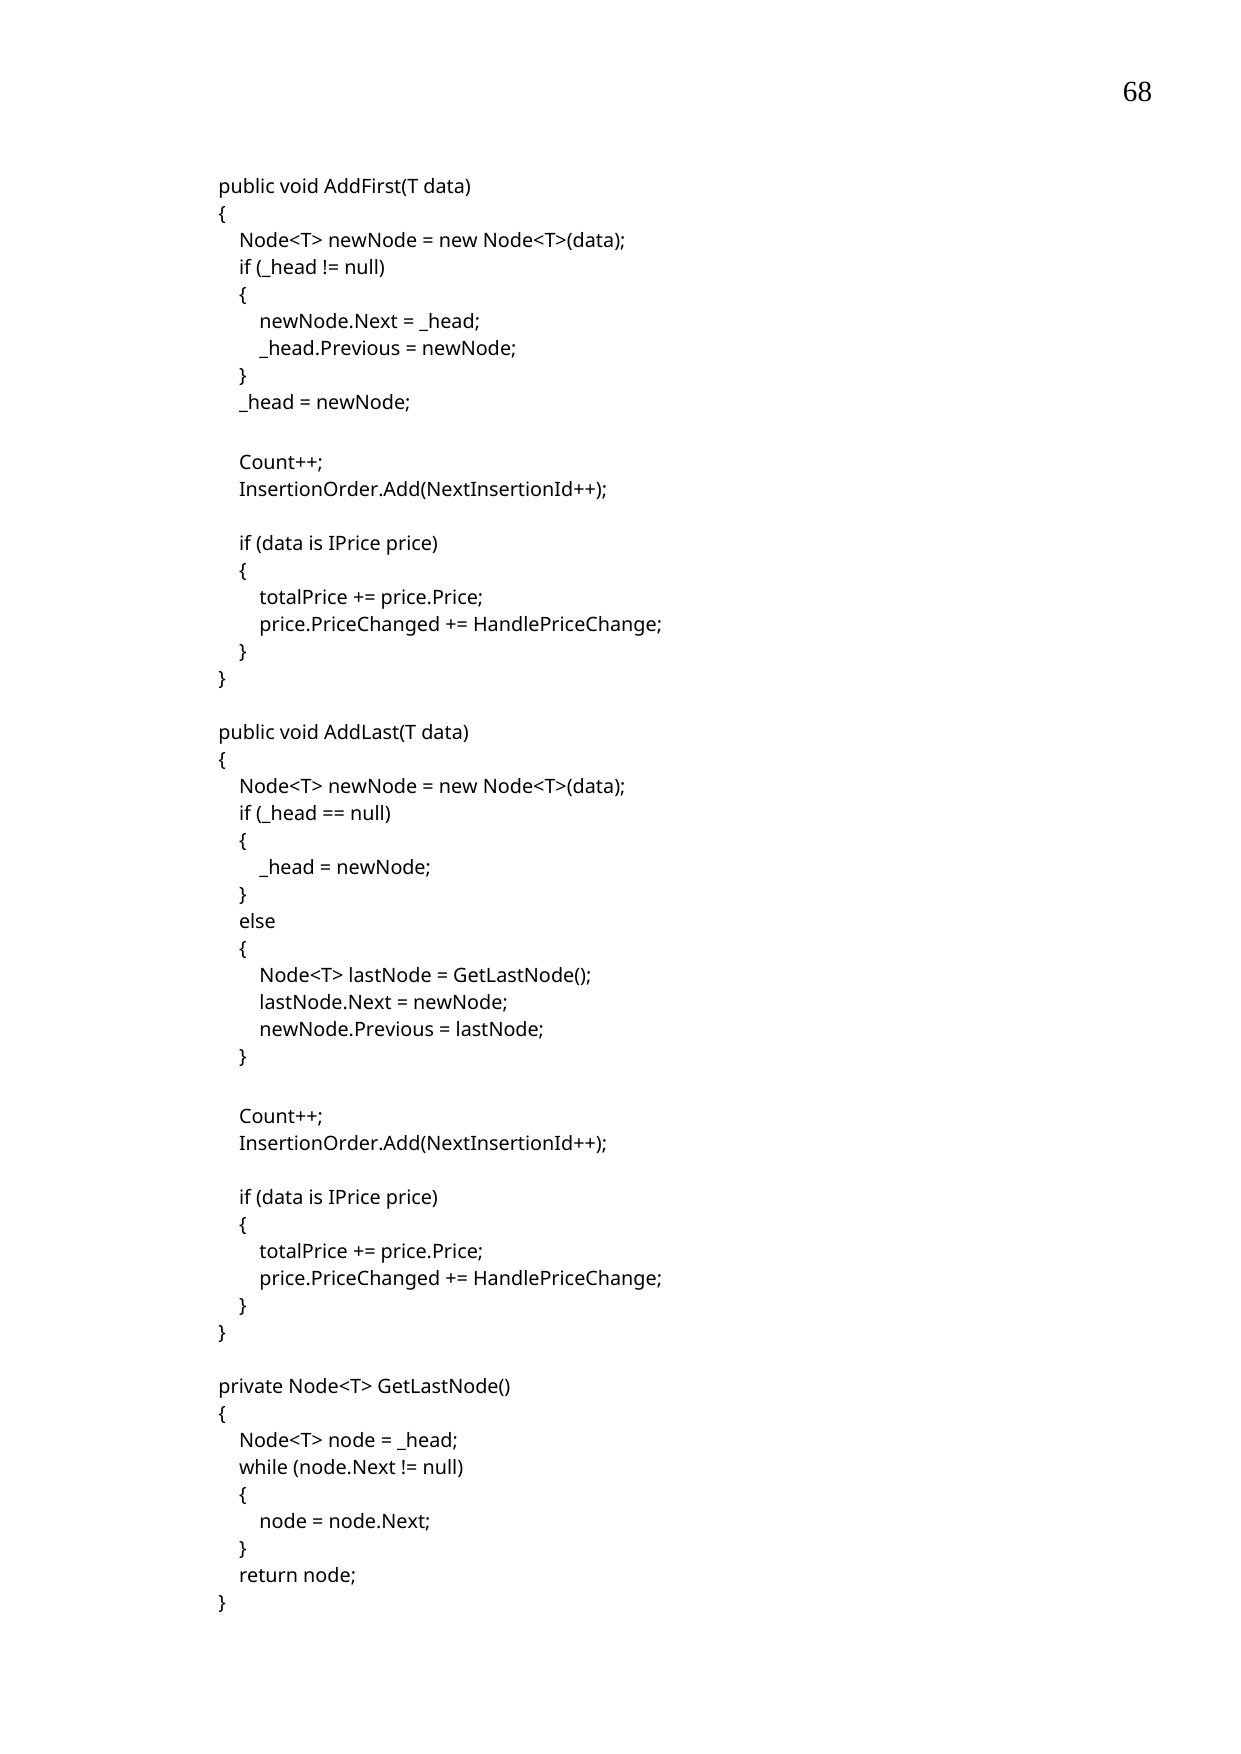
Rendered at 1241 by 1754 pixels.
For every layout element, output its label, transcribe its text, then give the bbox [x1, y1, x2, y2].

text public void AddFirst(T data) [177, 172, 1152, 199]
text public void AddLast(T data) [177, 718, 1152, 745]
text newNode.Previous = lastNode; [177, 1015, 1152, 1042]
text while (node.Next != null) [177, 1453, 1152, 1480]
text InsertionOrder.Add(NextInsertionId++); [177, 475, 1152, 502]
text totalPrice += price.Price; [177, 1237, 1152, 1264]
text } [177, 1318, 1152, 1345]
text newNode.Next = _head; [177, 307, 1152, 334]
text } [177, 1588, 1152, 1615]
text Node<T> newNode = new Node<T>(data); [177, 226, 1152, 253]
text Count++; [177, 448, 1152, 475]
text return node; [177, 1561, 1152, 1588]
text _head.Previous = newNode; [177, 334, 1152, 361]
text Node<T> lastNode = GetLastNode(); [177, 961, 1152, 988]
text { [177, 826, 1152, 853]
text { [177, 934, 1152, 961]
text { [177, 199, 1152, 226]
text } [177, 664, 1152, 691]
text { [177, 1210, 1152, 1237]
text } [177, 1534, 1152, 1561]
text if (_head == null) [177, 799, 1152, 826]
text totalPrice += price.Price; [177, 583, 1152, 610]
text } [177, 1291, 1152, 1318]
text price.PriceChanged += HandlePriceChange; [177, 1264, 1152, 1291]
text Node<T> node = _head; [177, 1426, 1152, 1453]
text } [177, 637, 1152, 664]
text { [177, 745, 1152, 772]
text } [177, 880, 1152, 907]
text { [177, 280, 1152, 307]
text { [177, 556, 1152, 583]
text Node<T> newNode = new Node<T>(data); [177, 772, 1152, 799]
text lastNode.Next = newNode; [177, 988, 1152, 1015]
text } [177, 361, 1152, 388]
text _head = newNode; [177, 853, 1152, 880]
text price.PriceChanged += HandlePriceChange; [177, 610, 1152, 637]
text Count++; [177, 1102, 1152, 1129]
text } [177, 1042, 1152, 1069]
text node = node.Next; [177, 1507, 1152, 1534]
text else [177, 907, 1152, 934]
text { [177, 1399, 1152, 1426]
text private Node<T> GetLastNode() [177, 1372, 1152, 1399]
text if (data is IPrice price) [177, 1183, 1152, 1210]
text if (_head != null) [177, 253, 1152, 280]
text if (data is IPrice price) [177, 529, 1152, 556]
text { [177, 1480, 1152, 1507]
text InsertionOrder.Add(NextInsertionId++); [177, 1129, 1152, 1156]
text _head = newNode; [177, 388, 1152, 415]
